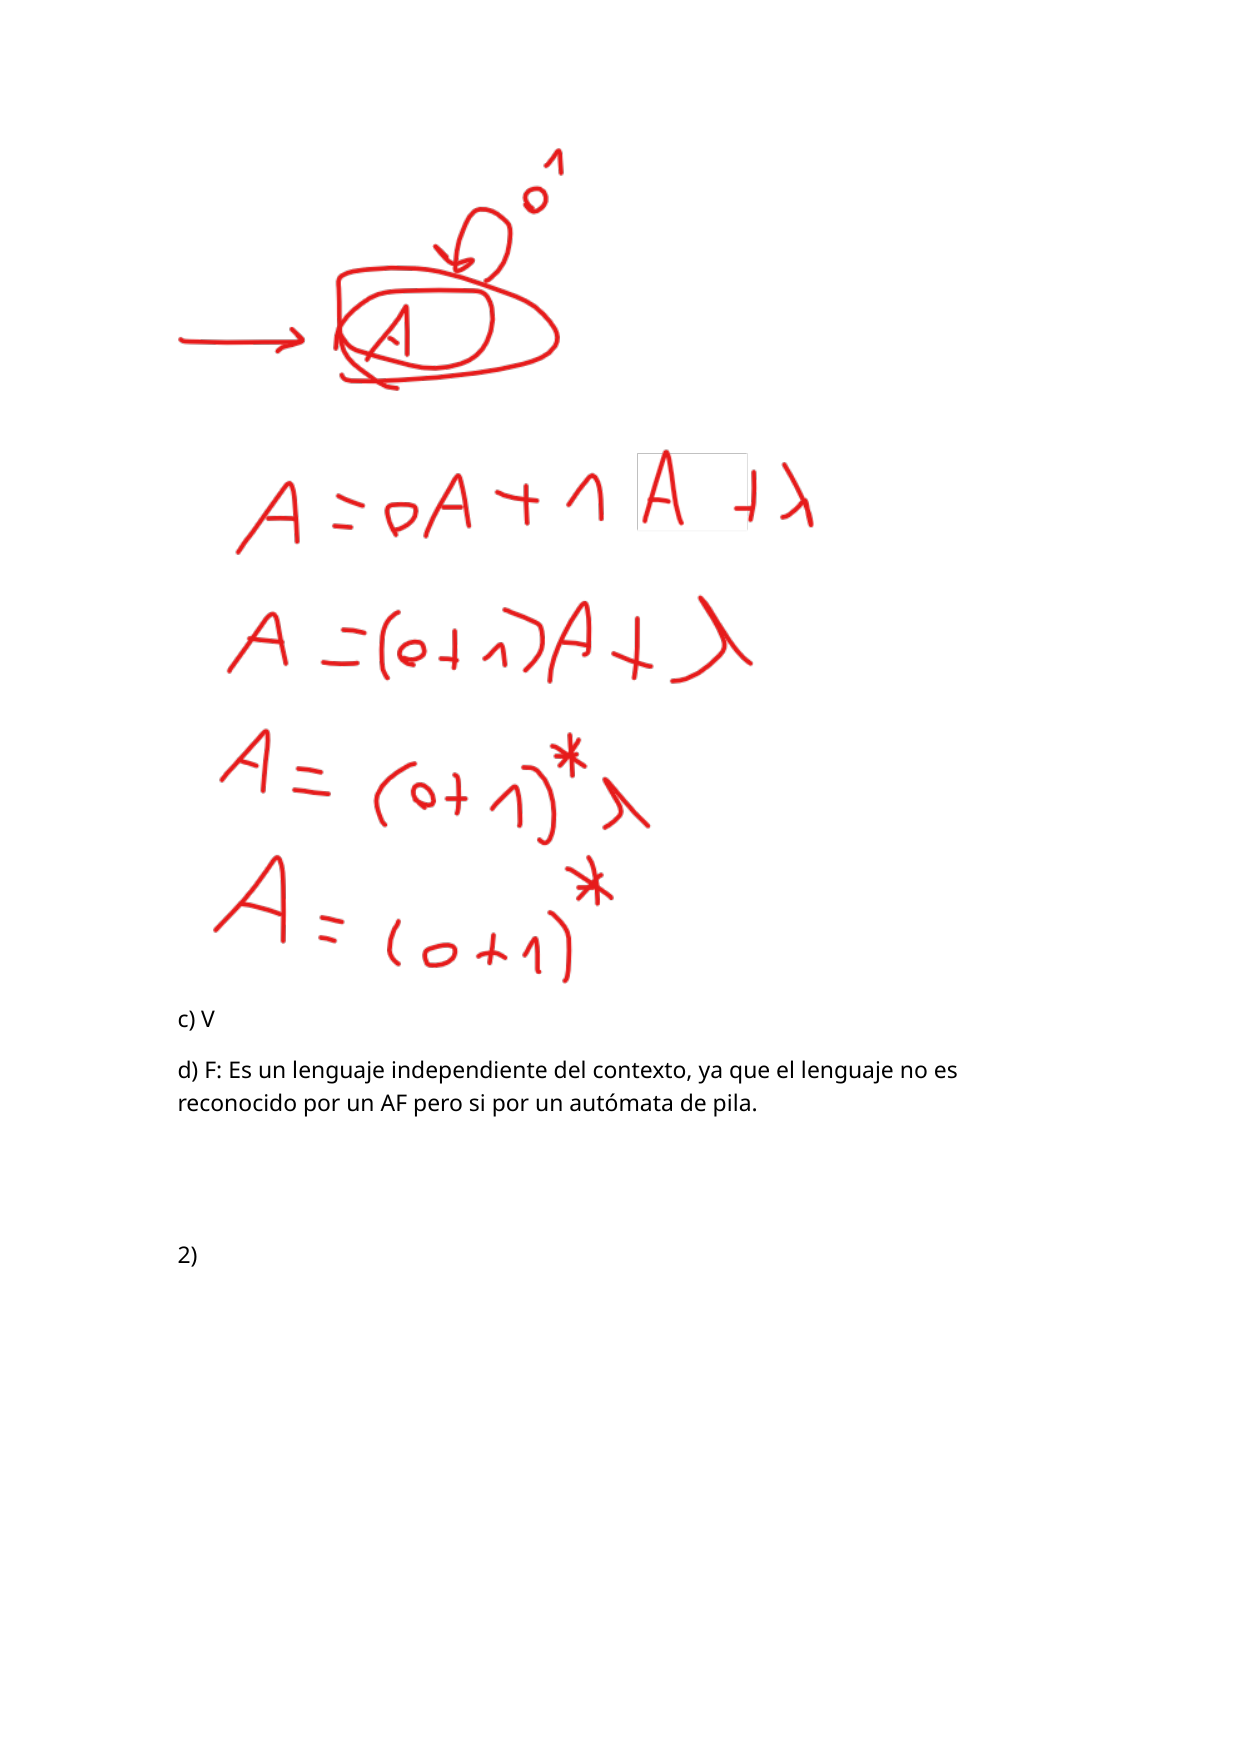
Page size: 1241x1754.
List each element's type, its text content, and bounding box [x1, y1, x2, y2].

text d) F: Es un lenguaje independiente del contexto, ya que el lenguaje no es reconocido por un AF pero si por un autómata de pila. [177, 1053, 1063, 1118]
picture [177, 147, 814, 984]
text 2) [177, 1238, 1063, 1270]
text c) V [177, 1003, 1063, 1034]
